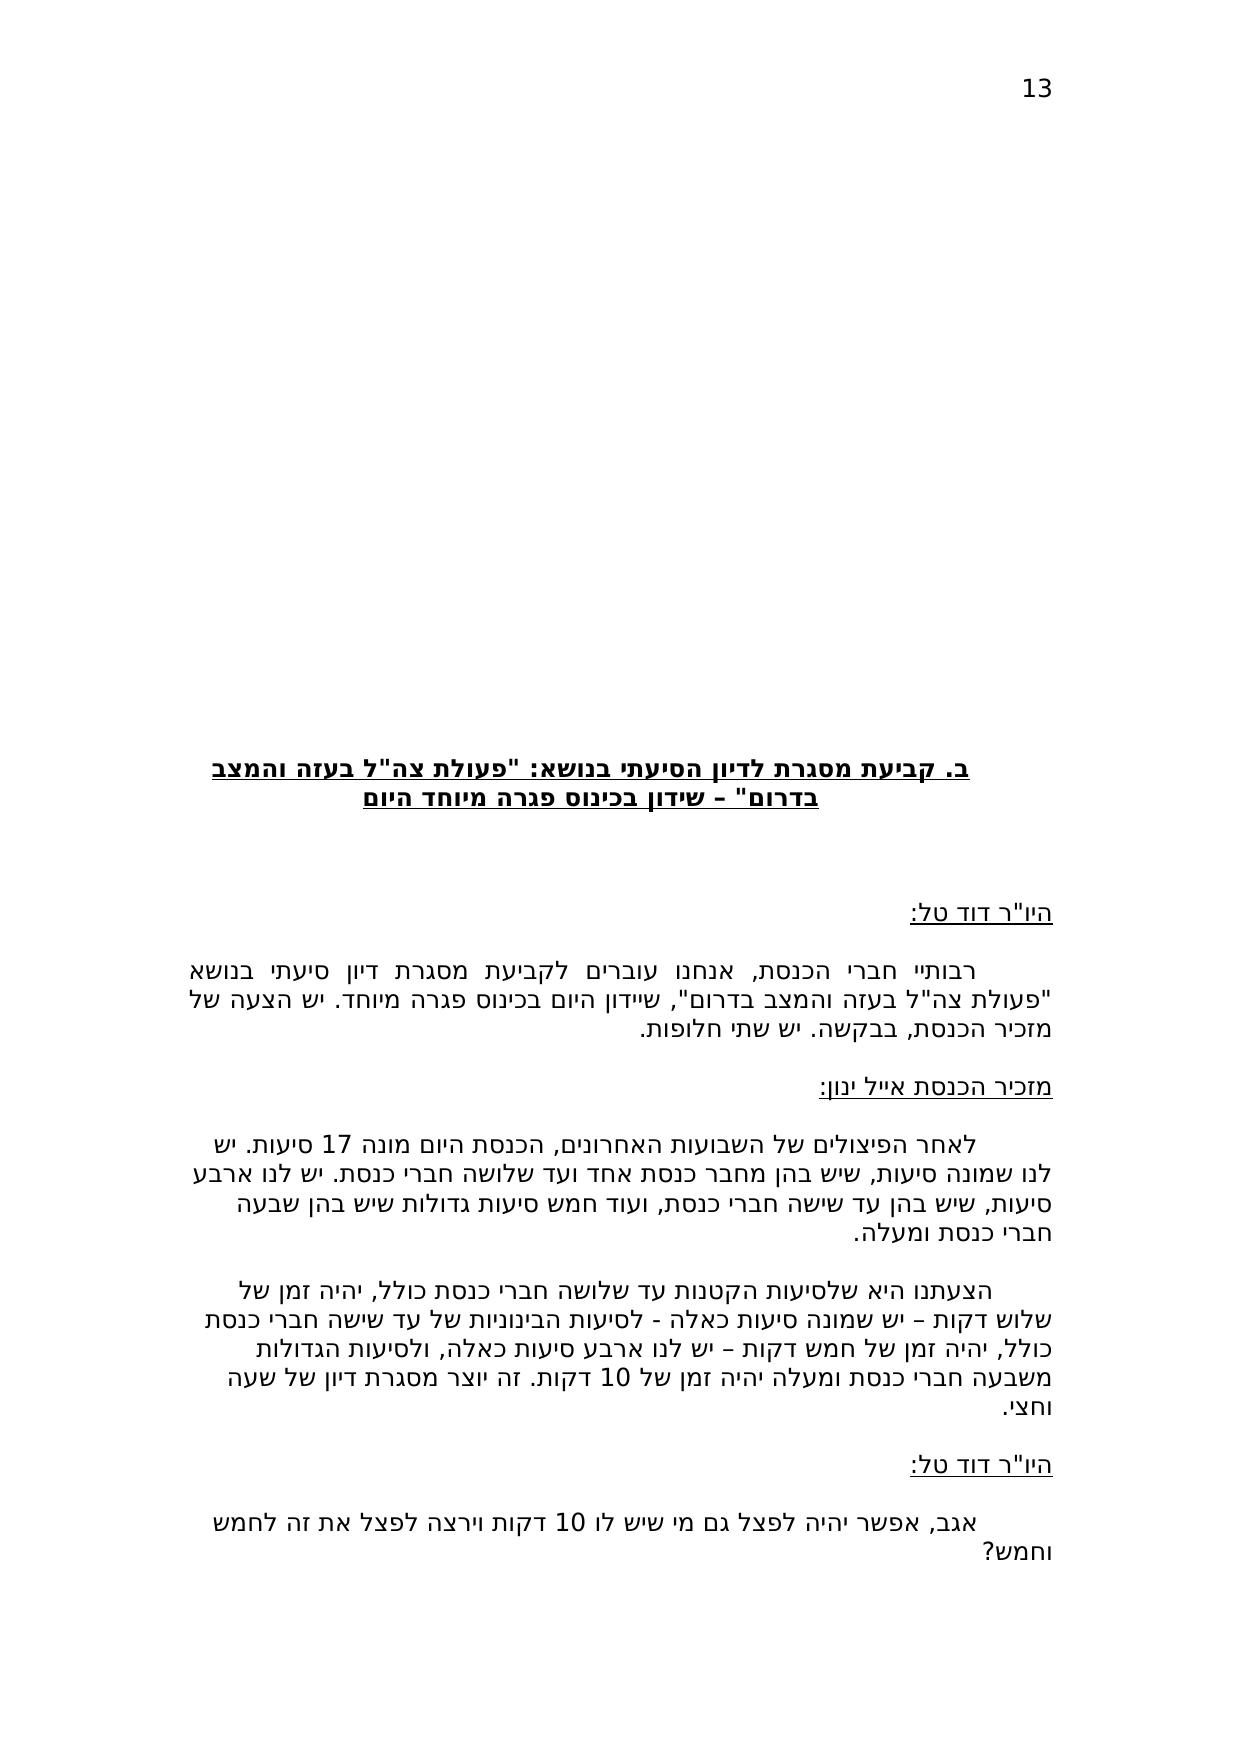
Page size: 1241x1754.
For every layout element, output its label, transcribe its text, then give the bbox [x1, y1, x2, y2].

text לאחר הפיצולים של השבועות האחרונים, הכנסת היום מונה 17 סיעות. יש לנו שמונה סיעות, שיש בהן מחבר כנסת אחד ועד שלושה חברי כנסת. יש לנו ארבע סיעות, שיש בהן עד שישה חברי כנסת, ועוד חמש סיעות גדולות שיש בהן שבעה חברי כנסת ומעלה. [187, 1130, 1053, 1247]
text ב. קביעת מסגרת לדיון הסיעתי בנושא: "פעולת צה"ל בעזה והמצב בדרום" – שידון בכינוס פגרה מיוחד היום [187, 754, 994, 812]
text היו"ר דוד טל: [187, 1450, 1053, 1479]
text הצעתנו היא שלסיעות הקטנות עד שלושה חברי כנסת כולל, יהיה זמן של שלוש דקות – יש שמונה סיעות כאלה - לסיעות הבינוניות של עד שישה חברי כנסת כולל, יהיה זמן של חמש דקות – יש לנו ארבע סיעות כאלה, ולסיעות הגדולות משבעה חברי כנסת ומעלה יהיה זמן של 10 דקות. זה יוצר מסגרת דיון של שעה וחצי. [187, 1276, 1053, 1422]
text היו"ר דוד טל: [187, 898, 1053, 927]
text אגב, אפשר יהיה לפצל גם מי שיש לו 10 דקות וירצה לפצל את זה לחמש וחמש? [187, 1508, 1053, 1567]
text רבותיי חברי הכנסת, אנחנו עוברים לקביעת מסגרת דיון סיעתי בנושא "פעולת צה"ל בעזה והמצב בדרום", שיידון היום בכינוס פגרה מיוחד. יש הצעה של מזכיר הכנסת, בבקשה. יש שתי חלופות. [187, 956, 1053, 1044]
text מזכיר הכנסת אייל ינון: [187, 1072, 1053, 1102]
